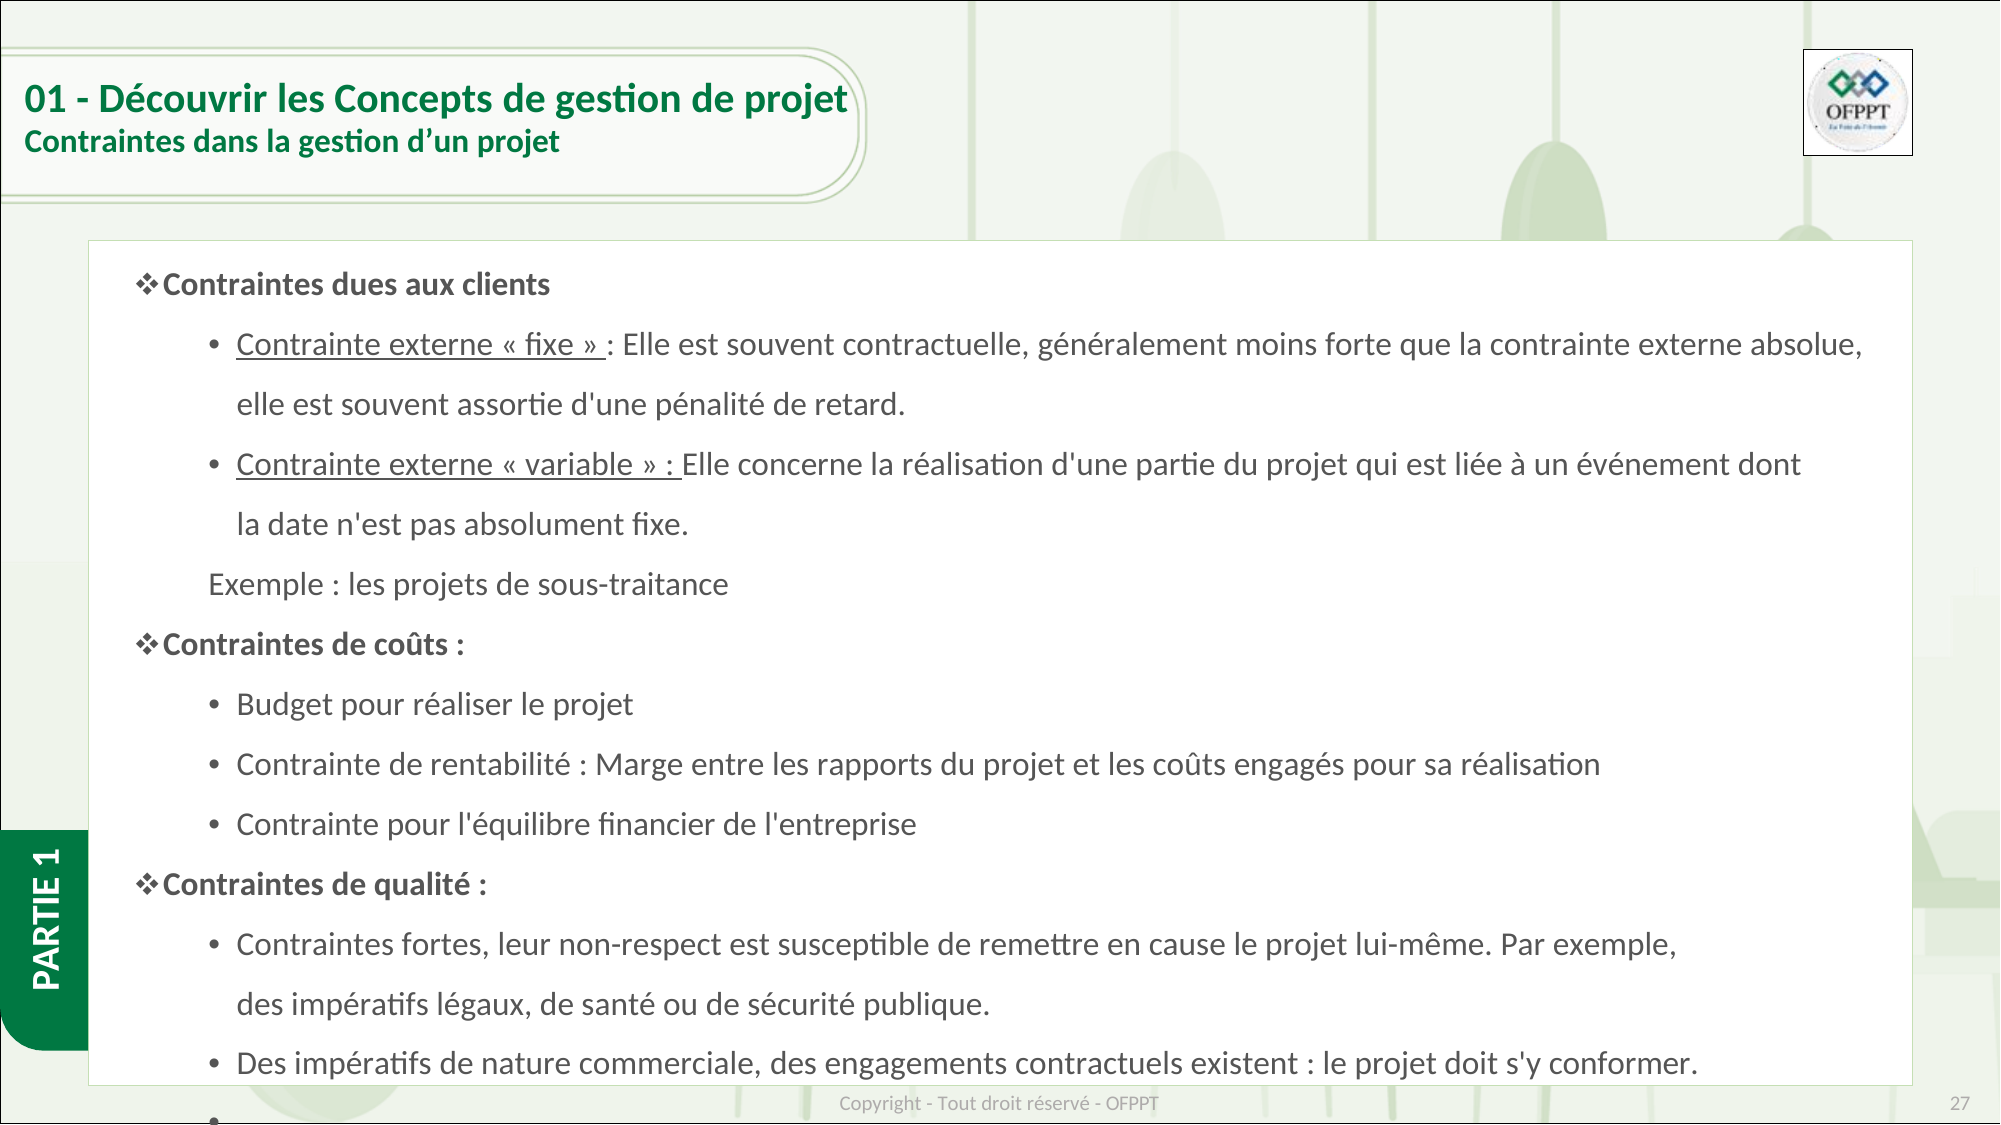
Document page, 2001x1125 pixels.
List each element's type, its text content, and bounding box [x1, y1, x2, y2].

subtitle 01 - Découvrir les Concepts de gestion de projet [24, 75, 1981, 122]
text Exemple : les projets de sous-traitance [208, 562, 1981, 603]
list Des impératifs de nature commerciale, des engagements contractuels existent : le projet doit s'y conformer. [208, 1042, 1981, 1083]
list Contrainte pour l'équilibre financier de l'entreprise [208, 803, 1981, 843]
text Copyright - Tout droit réservé - OFPPT 27 [839, 1091, 1981, 1116]
list Contraintes de qualité : [133, 863, 1981, 903]
list Contraintes dues aux clients [133, 263, 1981, 304]
text elle est souvent assortie d'une pénalité de retard. [236, 383, 1981, 424]
picture [1, 1, 2000, 1123]
list Contraintes fortes, leur non-respect est susceptible de remettre en cause le projet lui-même. Par exemple, des impératifs légaux, de santé ou de sécurité publique. [208, 923, 1726, 1023]
list Contrainte de rentabilité : Marge entre les rapports du projet et les coûts engagés pour sa réalisation [208, 743, 1981, 783]
list Contrainte externe « fixe » : Elle est souvent contractuelle, généralement moins forte que la contrainte externe absolue, [208, 323, 1981, 364]
text Contraintes dans la gestion d’un projet [24, 122, 1981, 160]
list Budget pour réaliser le projet [208, 683, 1981, 723]
list Contraintes de coûts : [133, 622, 1981, 663]
list Contrainte externe « variable » : Elle concerne la réalisation d'une partie du projet qui est liée à un événement dont la date n'est pas absolument fixe. [208, 443, 1827, 543]
